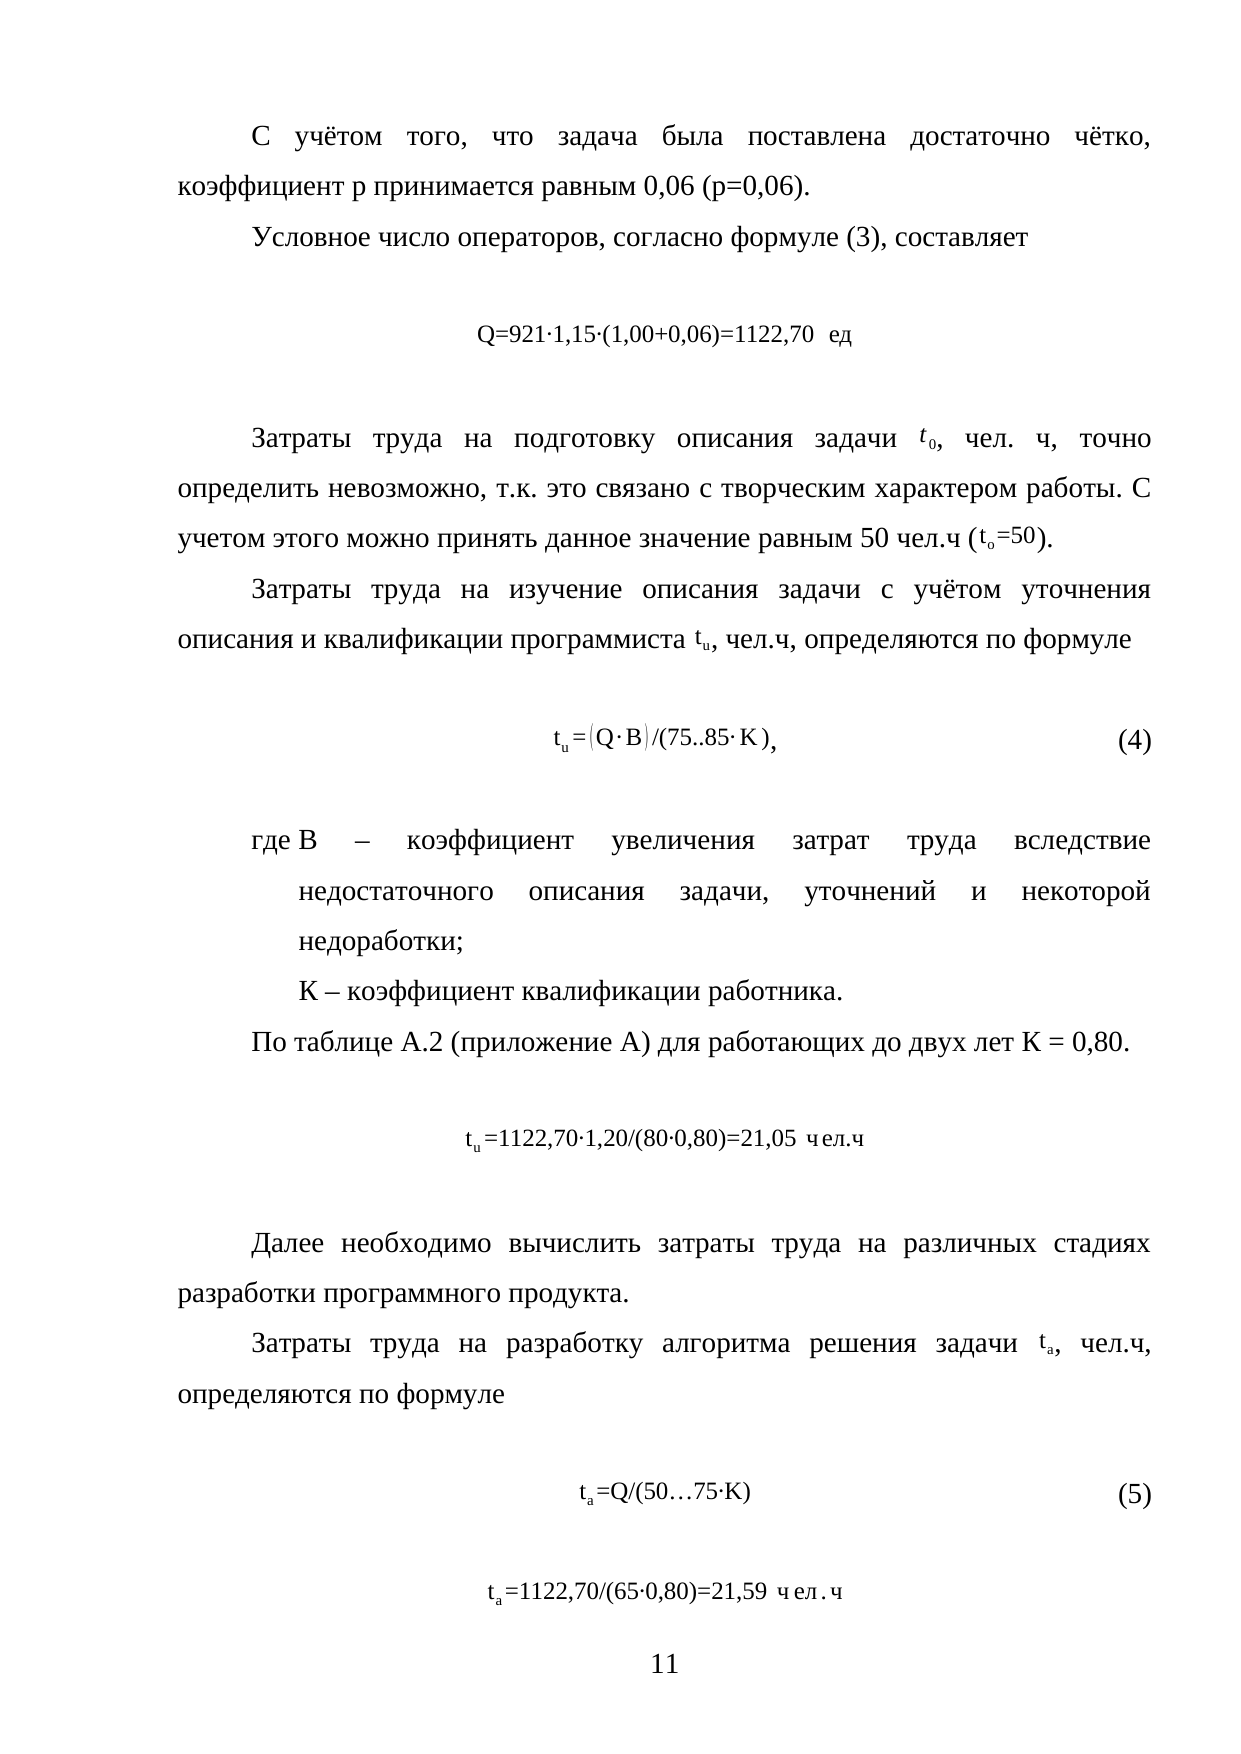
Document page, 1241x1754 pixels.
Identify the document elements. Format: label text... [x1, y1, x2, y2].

text С учётом того, что задача была поставлена достаточно чётко, коэффициент p принимается равным 0,06 (p=0,06). [177, 118, 1152, 202]
text Далее необходимо вычислить затраты труда на различных стадиях разработки программного продукта. [177, 1225, 1152, 1309]
text Затраты труда на разработку алгоритма решения задачи , чел.ч, определяются по формуле [177, 1326, 1152, 1409]
text где В – коэффициент увеличения затрат труда вследствие недостаточного описания задачи, уточнений и некоторой недоработки; [251, 822, 1152, 957]
text Затраты труда на изучение описания задачи с учётом уточнения описания и квалификации программиста , чел.ч, определяются по формуле [177, 571, 1152, 655]
text К – коэффициент квалификации работника. [298, 973, 1152, 1007]
text Затраты труда на подготовку описания задачи , чел. ч, точно определить невозможно, т.к. это связано с творческим характером работы. С учетом этого можно принять данное значение равным 50 чел.ч (). [177, 420, 1152, 554]
text (5) [177, 1477, 1152, 1510]
text , (4) [177, 722, 1152, 755]
text По таблице А.2 (приложение А) для работающих до двух лет К = 0,80. [177, 1024, 1152, 1057]
text Условное число операторов, согласно формуле (3), составляет [177, 219, 1152, 252]
